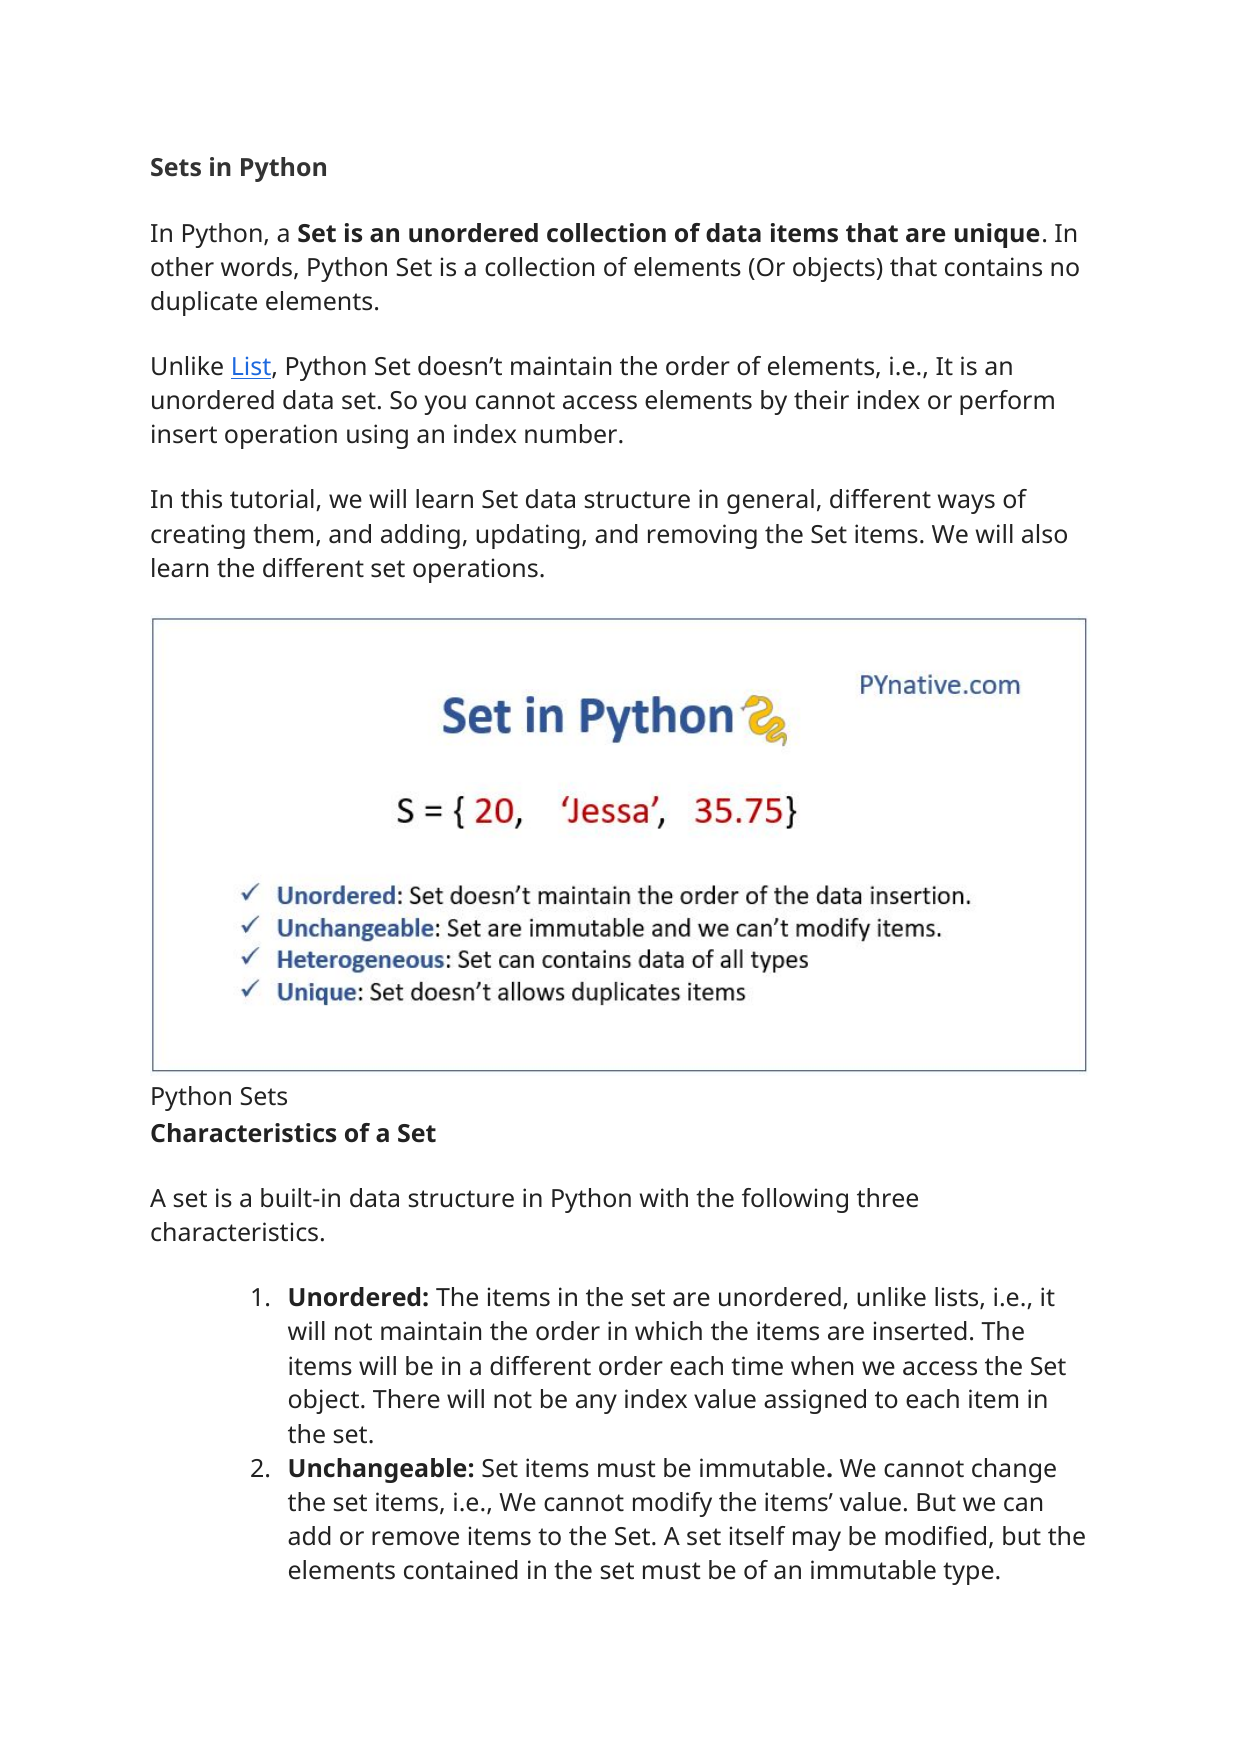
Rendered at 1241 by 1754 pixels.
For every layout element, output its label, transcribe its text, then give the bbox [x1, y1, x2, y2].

text In this tutorial, we will learn Set data structure in general, different ways of creating them, and adding, updating, and removing the Set items. We will also learn the different set operations. [150, 482, 1090, 584]
text In Python, a Set is an unordered collection of data items that are unique. In other words, Python Set is a collection of elements (Or objects) that contains no duplicate elements. [150, 215, 1090, 317]
list Unordered: The items in the set are unordered, unlike lists, i.e., it will not maintain the order in which the items are inserted. The items will be in a different order each time when we access the Set object. There will not be any index value assigned to each item in the set. [250, 1280, 1090, 1450]
list Unchangeable: Set items must be immutable. We cannot change the set items, i.e., We cannot modify the items’ value. But we can add or remove items to the Set. A set itself may be modified, but the elements contained in the set must be of an immutable type. [250, 1450, 1090, 1587]
picture [150, 615, 1091, 1076]
text Unlike List, Python Set doesn’t maintain the order of elements, i.e., It is an unordered data set. So you cannot access elements by their index or perform insert operation using an index number. [150, 349, 1090, 451]
text A set is a built-in data structure in Python with the following three characteristics. [150, 1181, 1090, 1249]
text Characteristics of a Set [150, 1115, 1090, 1149]
text Python Sets [150, 1076, 1090, 1113]
subtitle Sets in Python [150, 150, 1090, 184]
